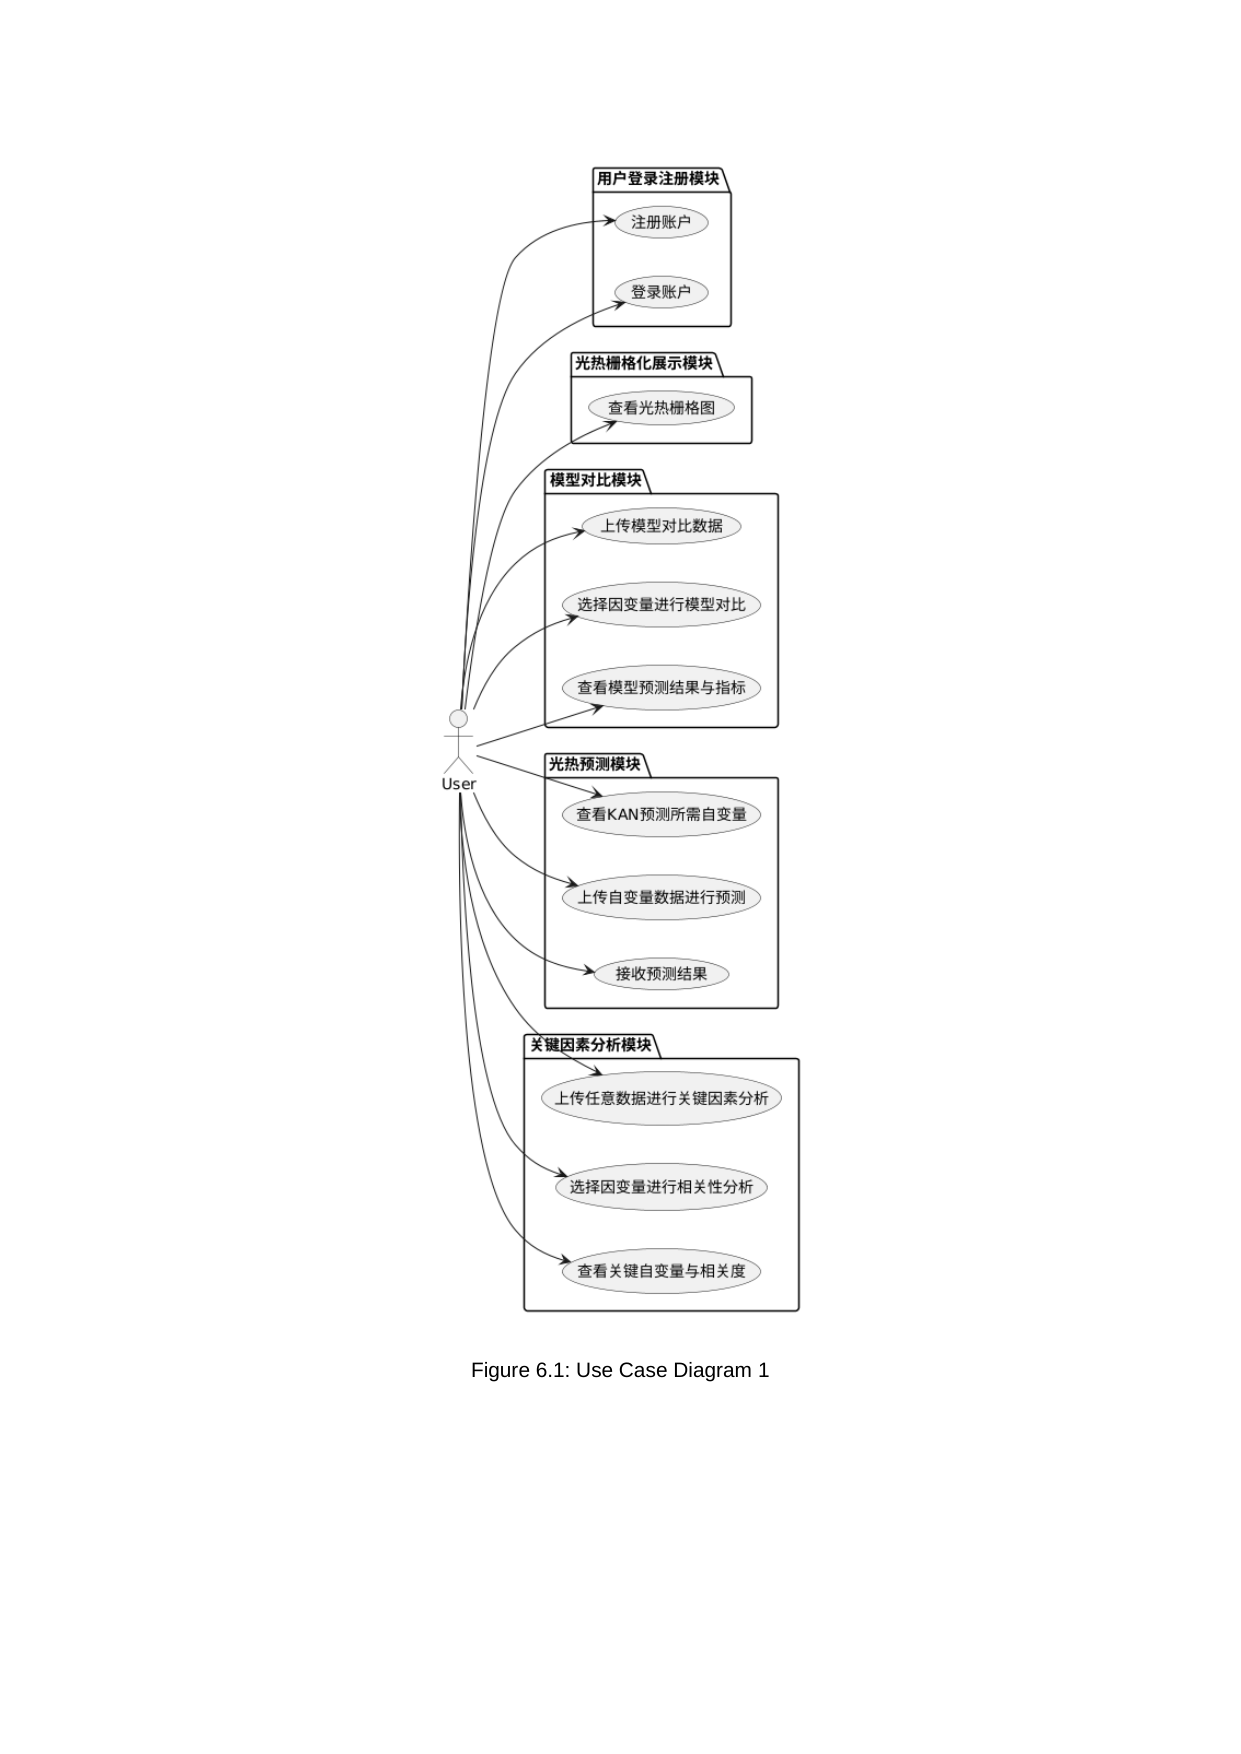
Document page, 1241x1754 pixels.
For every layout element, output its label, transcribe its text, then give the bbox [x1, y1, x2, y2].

picture [435, 162, 805, 1317]
text Figure 6.1: Use Case Diagram 1 [187, 1353, 1053, 1386]
